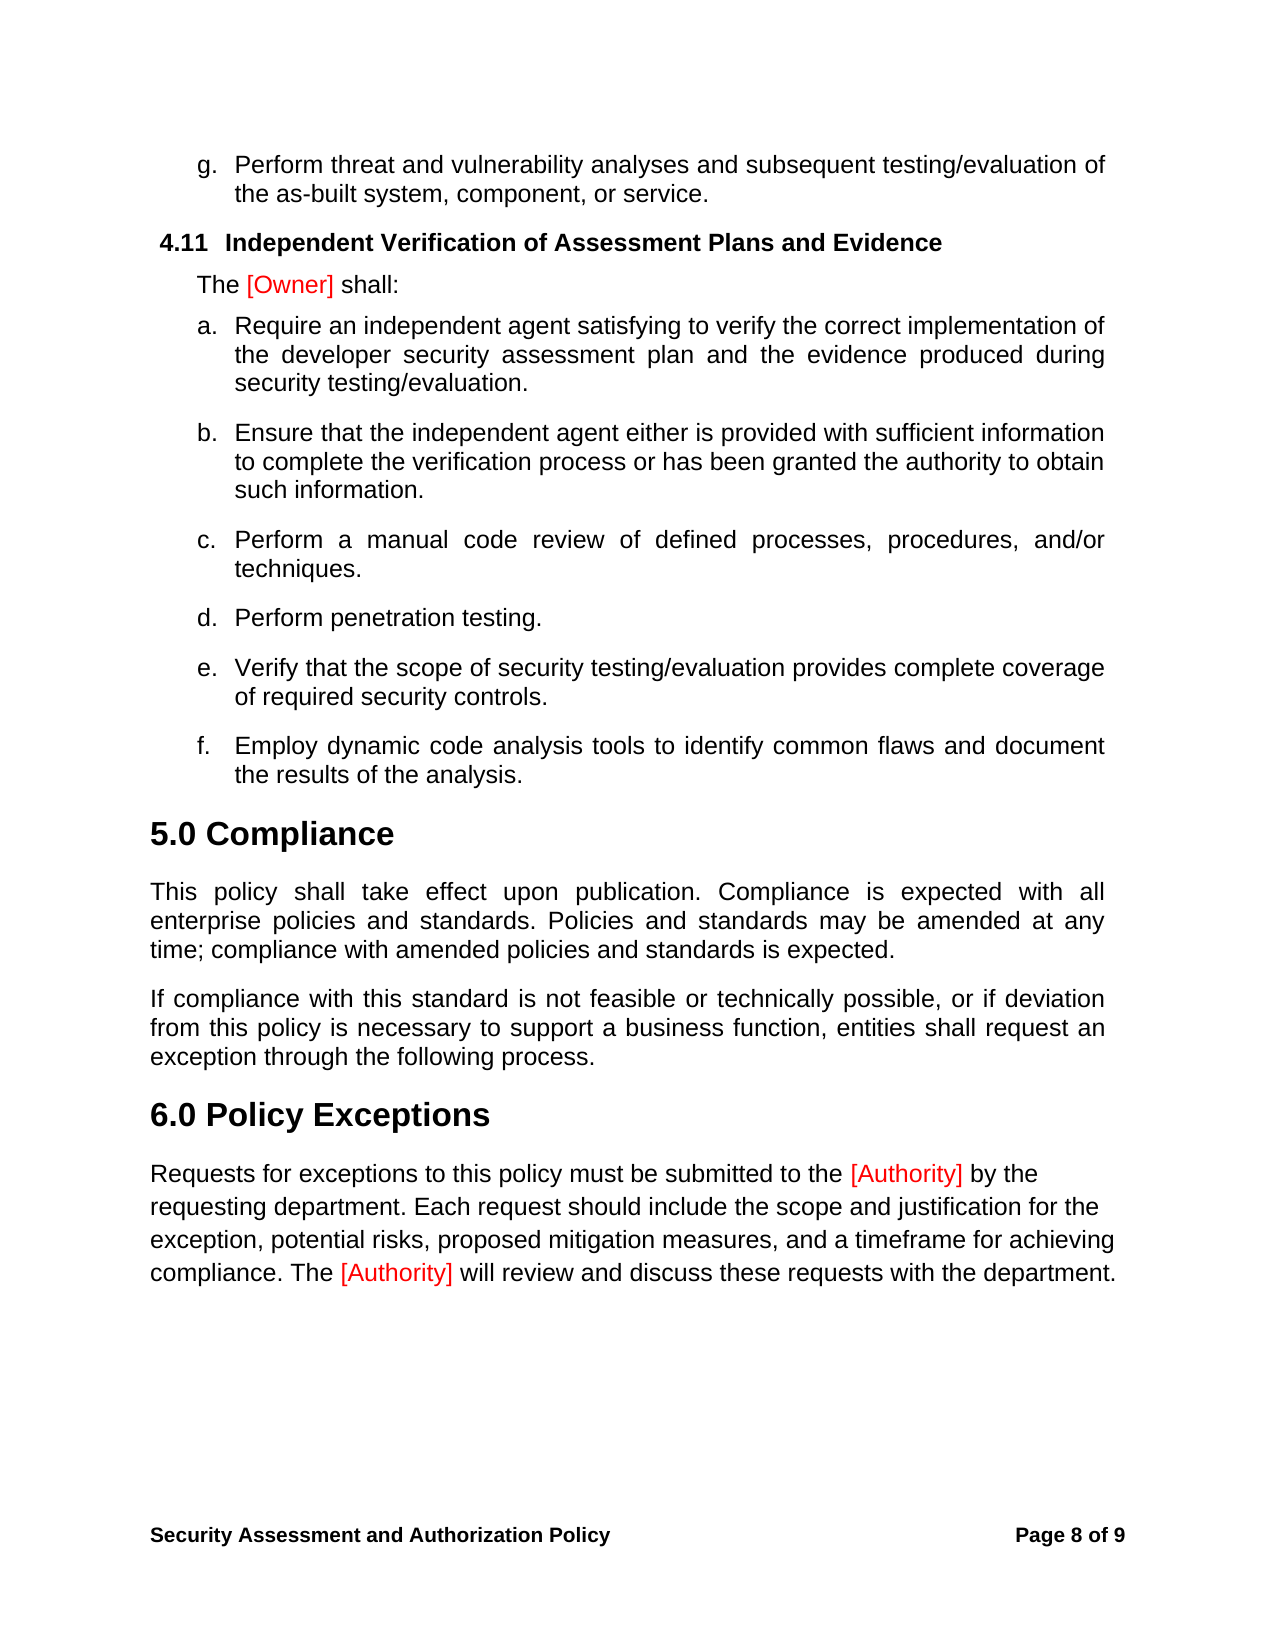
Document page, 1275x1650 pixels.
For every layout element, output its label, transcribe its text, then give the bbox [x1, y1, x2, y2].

list Verify that the scope of security testing/evaluation provides complete coverage of required security controls. [197, 653, 1107, 710]
list Ensure that the independent agent either is provided with sufficient information to complete the verification process or has been granted the authority to obtain such information. [197, 418, 1107, 504]
list Perform a manual code review of defined processes, procedures, and/or techniques. [197, 525, 1107, 582]
text The [Owner] shall: [159, 269, 1107, 298]
list Require an independent agent satisfying to verify the correct implementation of the developer security assessment plan and the evidence produced during security testing/evaluation. [197, 311, 1107, 397]
subtitle 6.0 Policy Exceptions [150, 1096, 1153, 1134]
text This policy shall take effect upon publication. Compliance is expected with all enterprise policies and standards. Policies and standards may be amended at any time; compliance with amended policies and standards is expected. [150, 877, 1107, 963]
text If compliance with this standard is not feasible or technically possible, or if deviation from this policy is necessary to support a business function, entities shall request an exception through the following process. [150, 984, 1107, 1071]
list Employ dynamic code analysis tools to identify common flaws and document the results of the analysis. [197, 731, 1107, 789]
subtitle 5.0 Compliance [150, 814, 1153, 852]
text Requests for exceptions to this policy must be submitted to the [Authority] by the requesting department. Each request should include the scope and justification for the exception, potential risks, proposed mitigation measures, and a timeframe for achieving compliance. The [Authority] will review and discuss these requests with the department. [150, 1159, 1153, 1287]
list Perform penetration testing. [197, 603, 1107, 632]
subtitle 4.11 Independent Verification of Assessment Plans and Evidence [159, 228, 1107, 257]
list Perform threat and vulnerability analyses and subsequent testing/evaluation of the as-built system, component, or service. [197, 150, 1107, 207]
